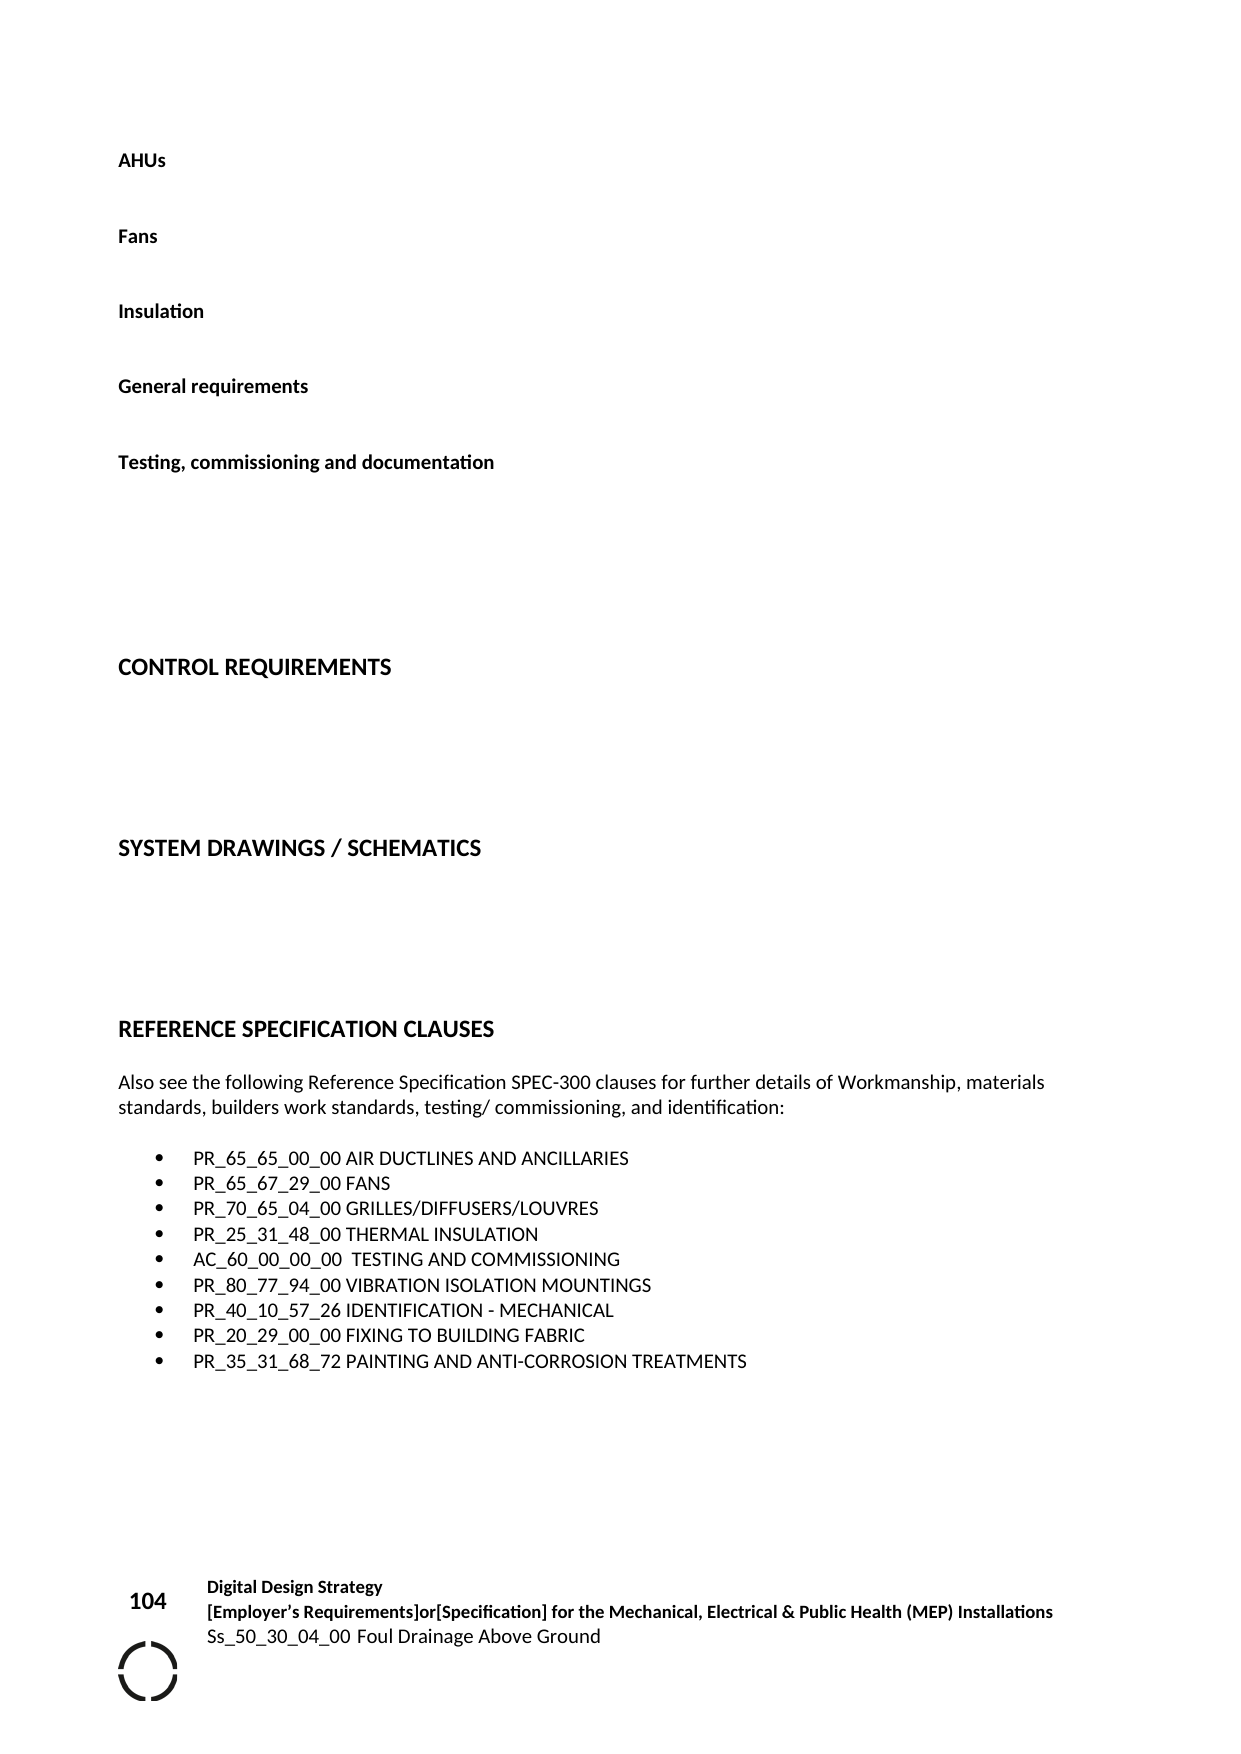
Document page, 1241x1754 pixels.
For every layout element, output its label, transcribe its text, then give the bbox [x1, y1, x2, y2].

subtitle General requirements [118, 374, 1063, 399]
list AC_60_00_00_00 TESTING AND COMMISSIONING [156, 1246, 1063, 1272]
list PR_20_29_00_00 FIXING TO BUILDING FABRIC [156, 1323, 1063, 1348]
subtitle CONTROL REQUIREMENTS [118, 651, 1063, 681]
list PR_70_65_04_00 GRILLES/DIFFUSERS/LOUVRES [156, 1196, 1063, 1221]
list PR_65_67_29_00 FANS [156, 1170, 1063, 1196]
list PR_35_31_68_72 PAINTING AND ANTI-CORROSION TREATMENTS [156, 1348, 1063, 1373]
list PR_25_31_48_00 THERMAL INSULATION [156, 1221, 1063, 1246]
text Also see the following Reference Specification SPEC-300 clauses for further details of Workmanship, materials standards, builders work standards, testing/ commissioning, and identification: [118, 1069, 1063, 1120]
subtitle Testing, commissioning and documentation [118, 449, 1063, 474]
subtitle REFERENCE SPECIFICATION CLAUSES [118, 1013, 1063, 1044]
list PR_65_65_00_00 AIR DUCTLINES AND ANCILLARIES [156, 1145, 1063, 1170]
subtitle SYSTEM DRAWINGS / SCHEMATICS [118, 832, 1063, 862]
subtitle AHUs [118, 148, 1063, 173]
list PR_80_77_94_00 VIBRATION ISOLATION MOUNTINGS [156, 1272, 1063, 1297]
subtitle Fans [118, 223, 1063, 248]
list PR_40_10_57_26 IDENTIFICATION - MECHANICAL [156, 1297, 1063, 1323]
subtitle Insulation [118, 298, 1063, 323]
